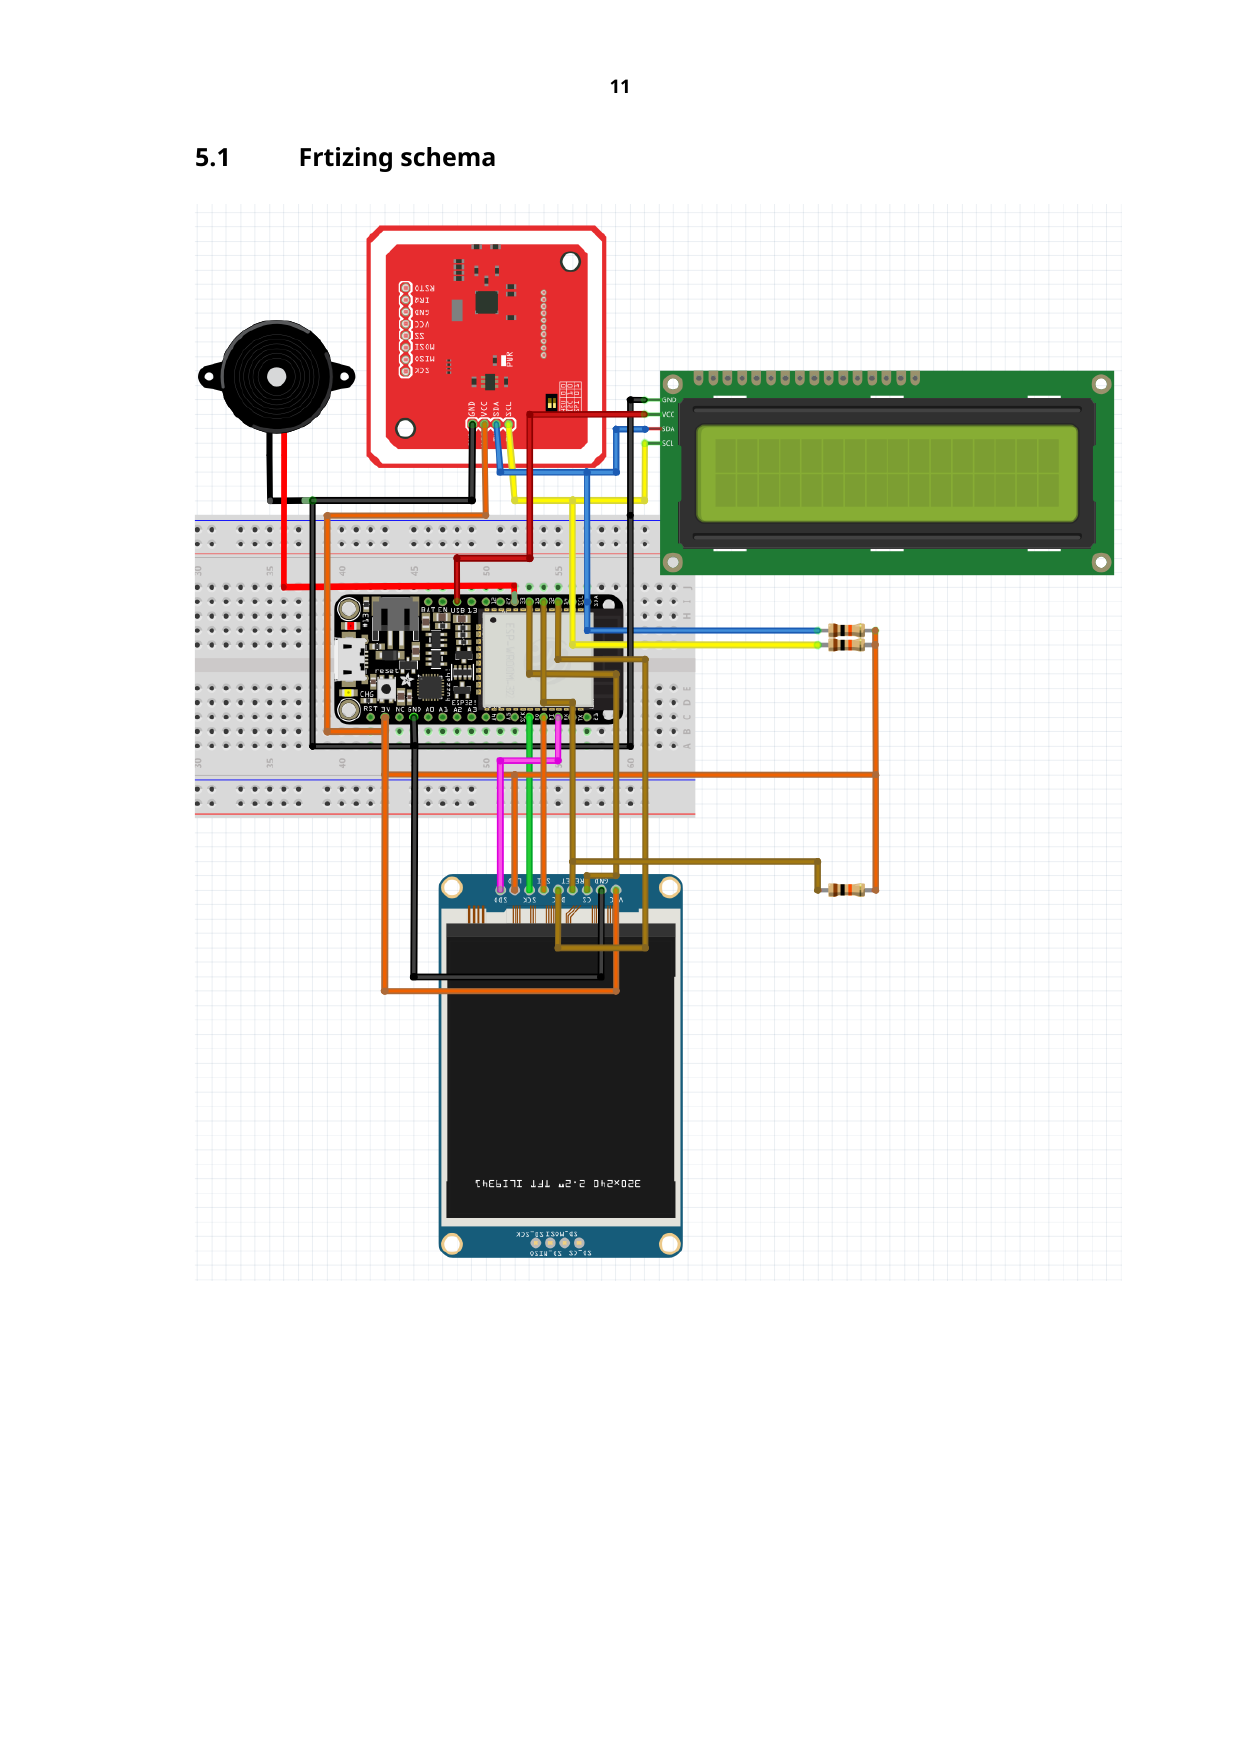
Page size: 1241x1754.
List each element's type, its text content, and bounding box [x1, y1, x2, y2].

picture [194, 204, 1122, 1281]
subtitle Frtizing schema [195, 140, 1045, 174]
